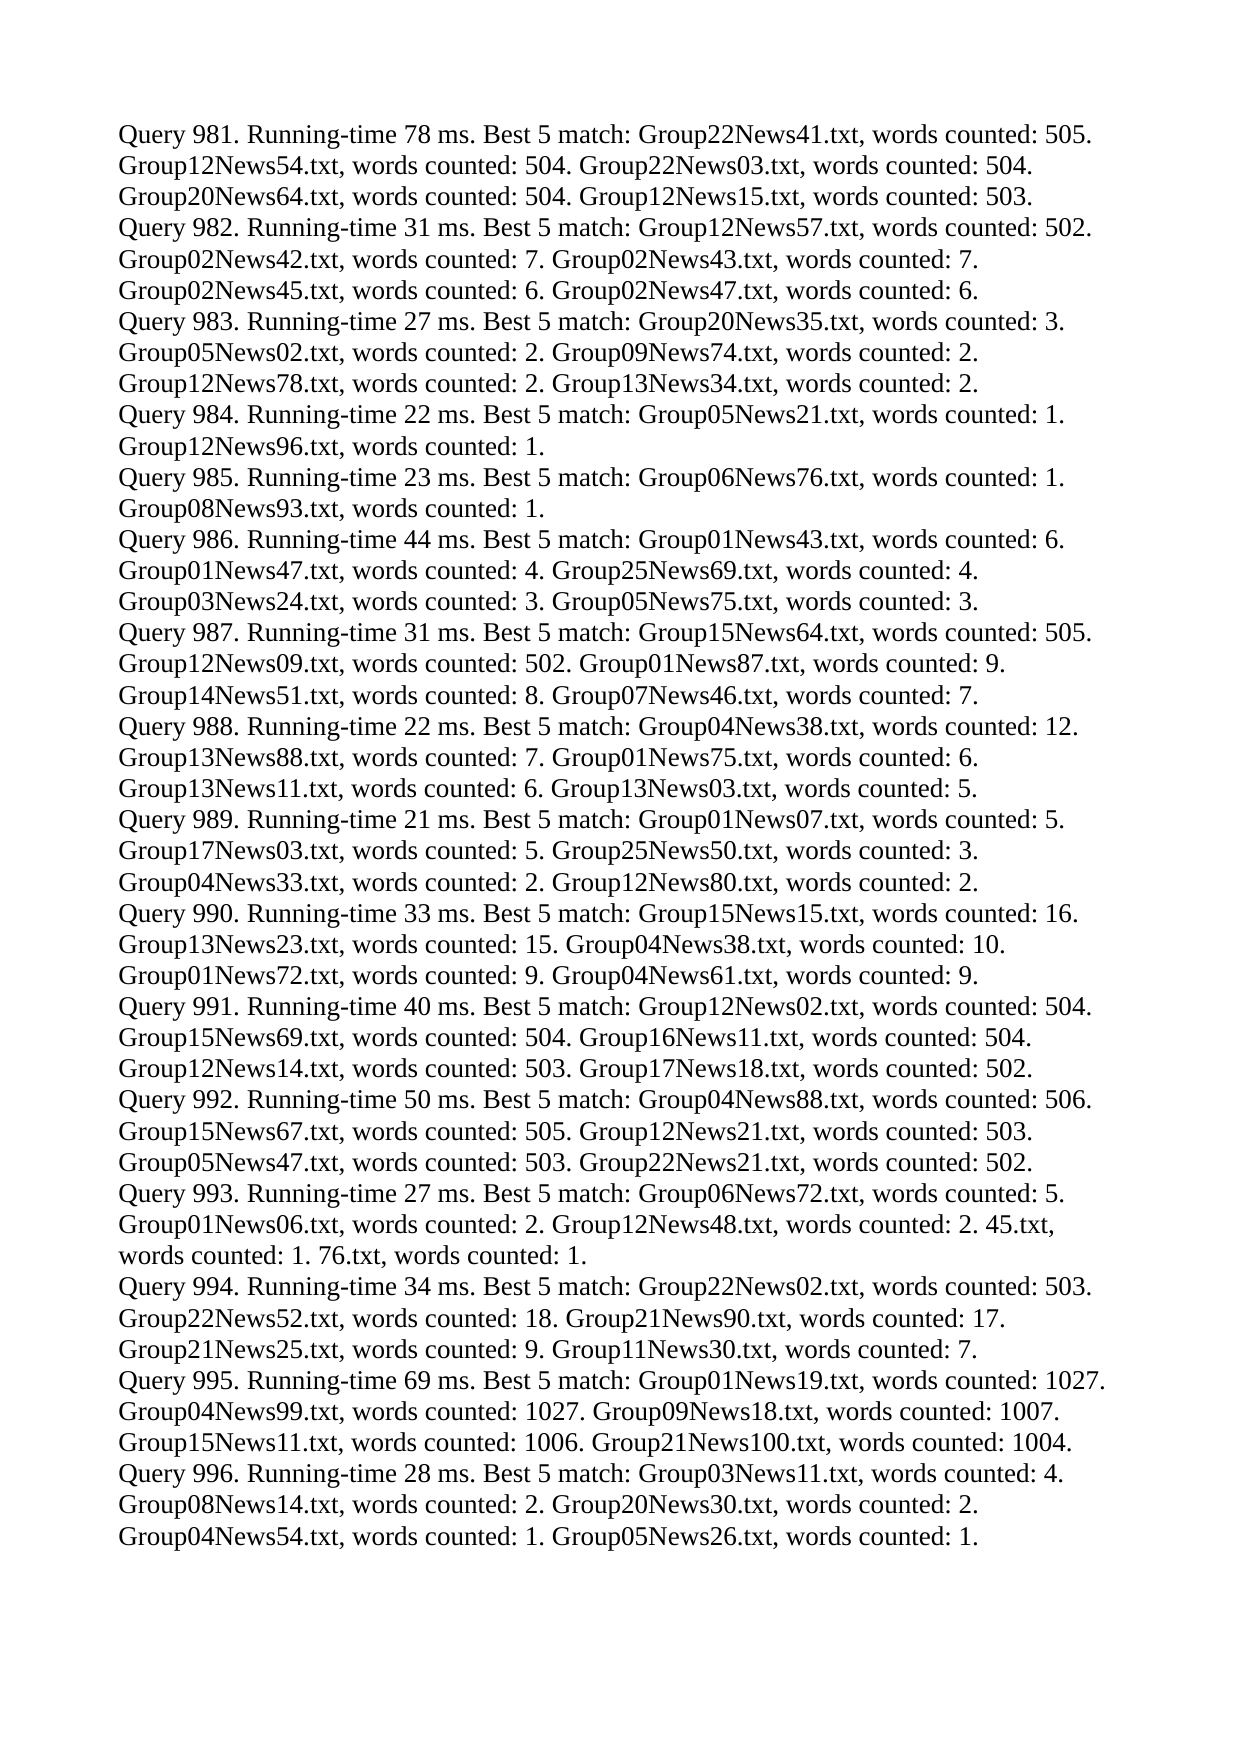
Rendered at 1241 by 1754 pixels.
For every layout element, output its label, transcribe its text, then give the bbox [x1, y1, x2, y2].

text Query 994. Running-time 34 ms. Best 5 match: Group22News02.txt, words counted: 503. Group22News52.txt, words counted: 18. Group21News90.txt, words counted: 17. Group21News25.txt, words counted: 9. Group11News30.txt, words counted: 7. [118, 1271, 1122, 1364]
text Query 990. Running-time 33 ms. Best 5 match: Group15News15.txt, words counted: 16. Group13News23.txt, words counted: 15. Group04News38.txt, words counted: 10. Group01News72.txt, words counted: 9. Group04News61.txt, words counted: 9. [118, 897, 1122, 990]
text Query 983. Running-time 27 ms. Best 5 match: Group20News35.txt, words counted: 3. Group05News02.txt, words counted: 2. Group09News74.txt, words counted: 2. Group12News78.txt, words counted: 2. Group13News34.txt, words counted: 2. [118, 305, 1122, 398]
text Query 981. Running-time 78 ms. Best 5 match: Group22News41.txt, words counted: 505. Group12News54.txt, words counted: 504. Group22News03.txt, words counted: 504. Group20News64.txt, words counted: 504. Group12News15.txt, words counted: 503. [118, 118, 1122, 212]
text Query 992. Running-time 50 ms. Best 5 match: Group04News88.txt, words counted: 506. Group15News67.txt, words counted: 505. Group12News21.txt, words counted: 503. Group05News47.txt, words counted: 503. Group22News21.txt, words counted: 502. [118, 1084, 1122, 1177]
text Query 982. Running-time 31 ms. Best 5 match: Group12News57.txt, words counted: 502. Group02News42.txt, words counted: 7. Group02News43.txt, words counted: 7. Group02News45.txt, words counted: 6. Group02News47.txt, words counted: 6. [118, 212, 1122, 305]
text Query 985. Running-time 23 ms. Best 5 match: Group06News76.txt, words counted: 1. Group08News93.txt, words counted: 1. [118, 461, 1122, 523]
text Query 986. Running-time 44 ms. Best 5 match: Group01News43.txt, words counted: 6. Group01News47.txt, words counted: 4. Group25News69.txt, words counted: 4. Group03News24.txt, words counted: 3. Group05News75.txt, words counted: 3. [118, 523, 1122, 616]
text Query 984. Running-time 22 ms. Best 5 match: Group05News21.txt, words counted: 1. Group12News96.txt, words counted: 1. [118, 398, 1122, 461]
text Query 987. Running-time 31 ms. Best 5 match: Group15News64.txt, words counted: 505. Group12News09.txt, words counted: 502. Group01News87.txt, words counted: 9. Group14News51.txt, words counted: 8. Group07News46.txt, words counted: 7. [118, 616, 1122, 710]
text Query 991. Running-time 40 ms. Best 5 match: Group12News02.txt, words counted: 504. Group15News69.txt, words counted: 504. Group16News11.txt, words counted: 504. Group12News14.txt, words counted: 503. Group17News18.txt, words counted: 502. [118, 990, 1122, 1084]
text Query 988. Running-time 22 ms. Best 5 match: Group04News38.txt, words counted: 12. Group13News88.txt, words counted: 7. Group01News75.txt, words counted: 6. Group13News11.txt, words counted: 6. Group13News03.txt, words counted: 5. [118, 710, 1122, 803]
text Query 993. Running-time 27 ms. Best 5 match: Group06News72.txt, words counted: 5. Group01News06.txt, words counted: 2. Group12News48.txt, words counted: 2. 45.txt, words counted: 1. 76.txt, words counted: 1. [118, 1177, 1122, 1271]
text Query 989. Running-time 21 ms. Best 5 match: Group01News07.txt, words counted: 5. Group17News03.txt, words counted: 5. Group25News50.txt, words counted: 3. Group04News33.txt, words counted: 2. Group12News80.txt, words counted: 2. [118, 803, 1122, 897]
text Query 996. Running-time 28 ms. Best 5 match: Group03News11.txt, words counted: 4. Group08News14.txt, words counted: 2. Group20News30.txt, words counted: 2. Group04News54.txt, words counted: 1. Group05News26.txt, words counted: 1. [118, 1457, 1122, 1551]
text Query 995. Running-time 69 ms. Best 5 match: Group01News19.txt, words counted: 1027. Group04News99.txt, words counted: 1027. Group09News18.txt, words counted: 1007. Group15News11.txt, words counted: 1006. Group21News100.txt, words counted: 1004. [118, 1364, 1122, 1457]
